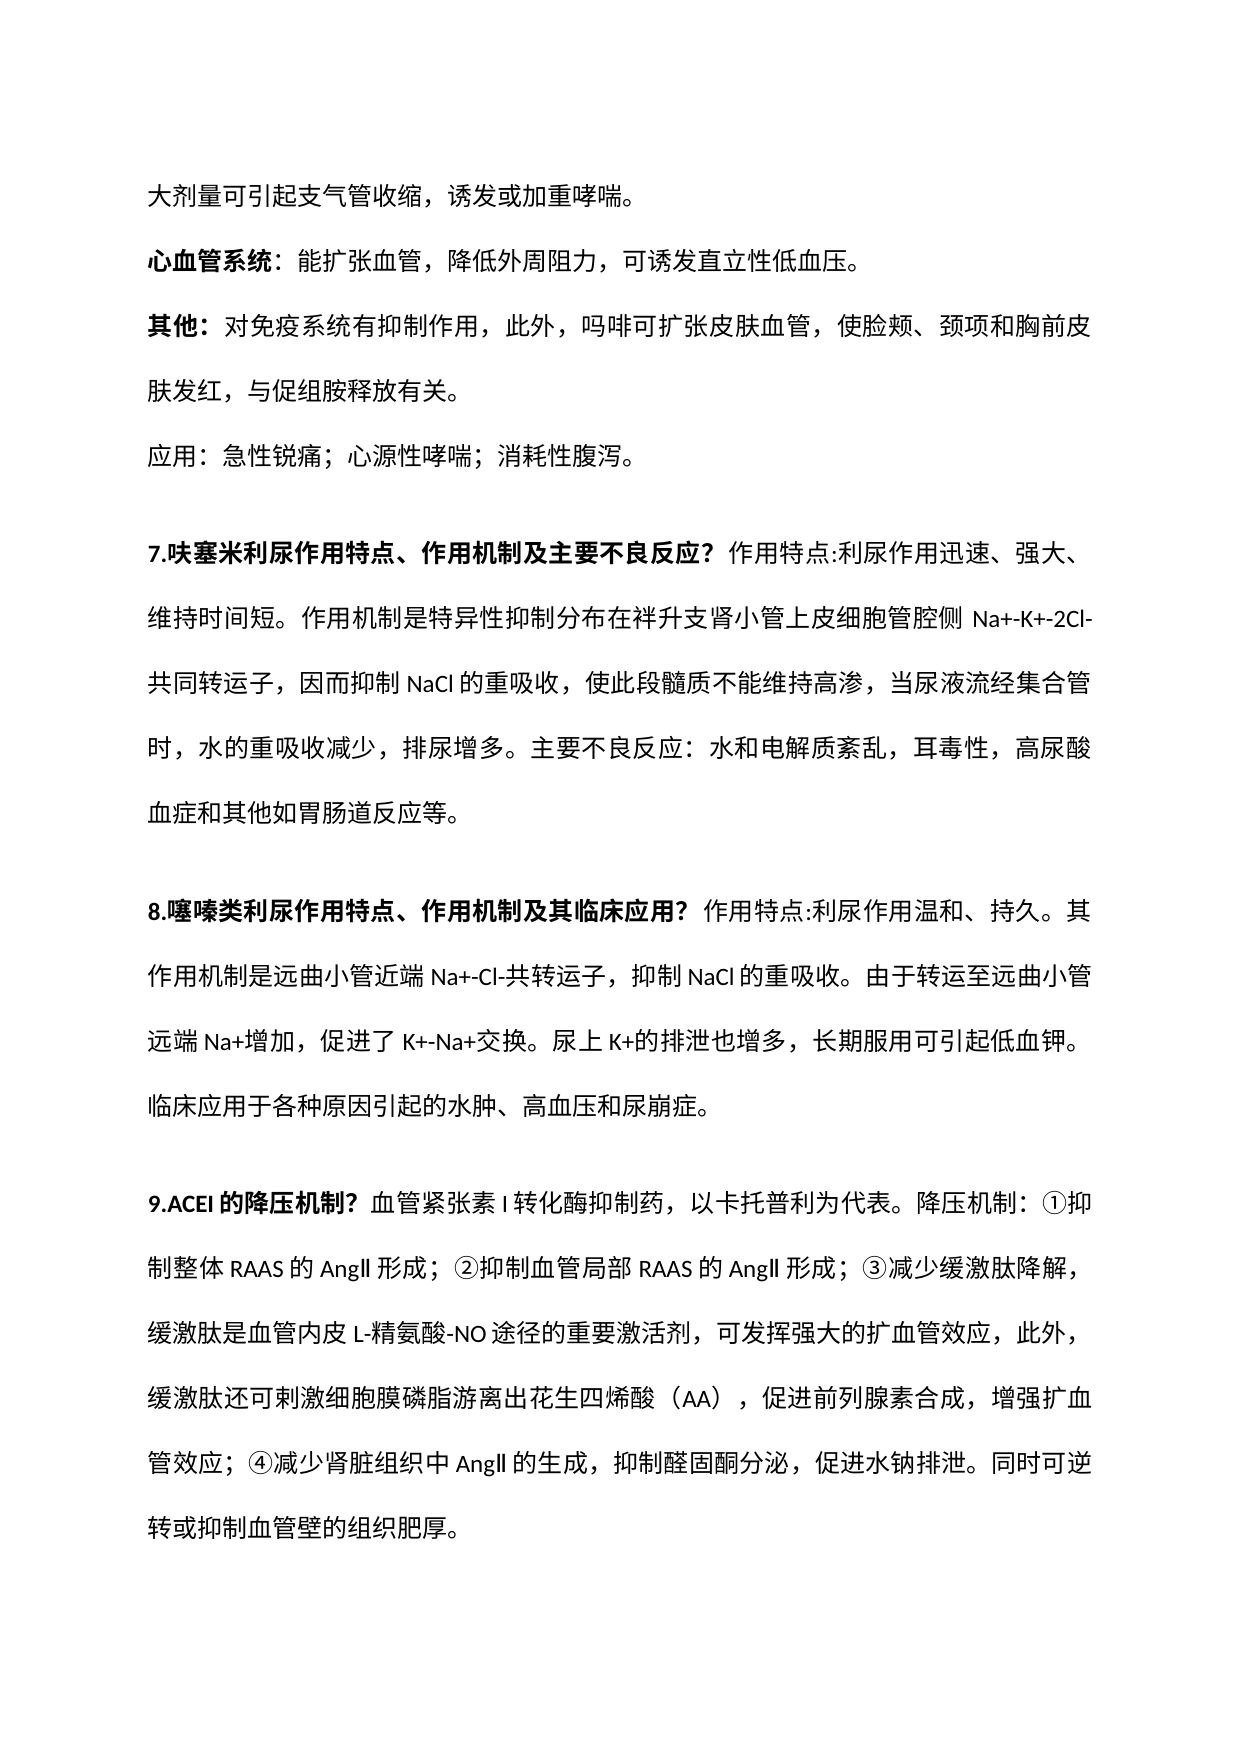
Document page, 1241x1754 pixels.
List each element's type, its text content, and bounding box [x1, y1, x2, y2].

text 其他：对免疫系统有抑制作用，此外，吗啡可扩张皮肤血管，使脸颊、颈项和胸前皮肤发红，与促组胺释放有关。 [148, 292, 1093, 422]
list 7.呋塞米利尿作用特点、作用机制及主要不良反应？作用特点:利尿作用迅速、强大、维持时间短。作用机制是特异性抑制分布在袢升支肾小管上皮细胞管腔侧Na+-K+-2Cl-共同转运子，因而抑制NaCl的重吸收，使此段髓质不能维持高渗，当尿液流经集合管时，水的重吸收减少，排尿增多。主要不良反应：水和电解质紊乱，耳毒性，高尿酸血症和其他如胃肠道反应等。 [148, 519, 1093, 844]
text 应用：急性锐痛；心源性哮喘；消耗性腹泻。 [148, 422, 1093, 487]
list 8.噻嗪类利尿作用特点、作用机制及其临床应用？作用特点:利尿作用温和、持久。其作用机制是远曲小管近端Na+-Cl-共转运子，抑制NaCl的重吸收。由于转运至远曲小管远端Na+增加，促进了K+-Na+交换。尿上K+的排泄也增多，长期服用可引起低血钾。临床应用于各种原因引起的水肿、高血压和尿崩症。 [148, 877, 1093, 1137]
text 心血管系统：能扩张血管，降低外周阻力，可诱发直立性低血压。 [148, 227, 1093, 292]
list 9.ACEI的降压机制？血管紧张素I转化酶抑制药，以卡托普利为代表。降压机制：①抑制整体RAAS的AngⅡ形成；②抑制血管局部RAAS的AngⅡ形成；③减少缓激肽降解，缓激肽是血管内皮L-精氨酸-NO途径的重要激活剂，可发挥强大的扩血管效应，此外，缓激肽还可剌激细胞膜磷脂游离出花生四烯酸（AA），促进前列腺素合成，增强扩血管效应；④减少肾脏组织中AngⅡ的生成，抑制醛固酮分泌，促进水钠排泄。同时可逆转或抑制血管壁的组织肥厚。 [148, 1169, 1093, 1559]
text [148, 162, 1093, 227]
